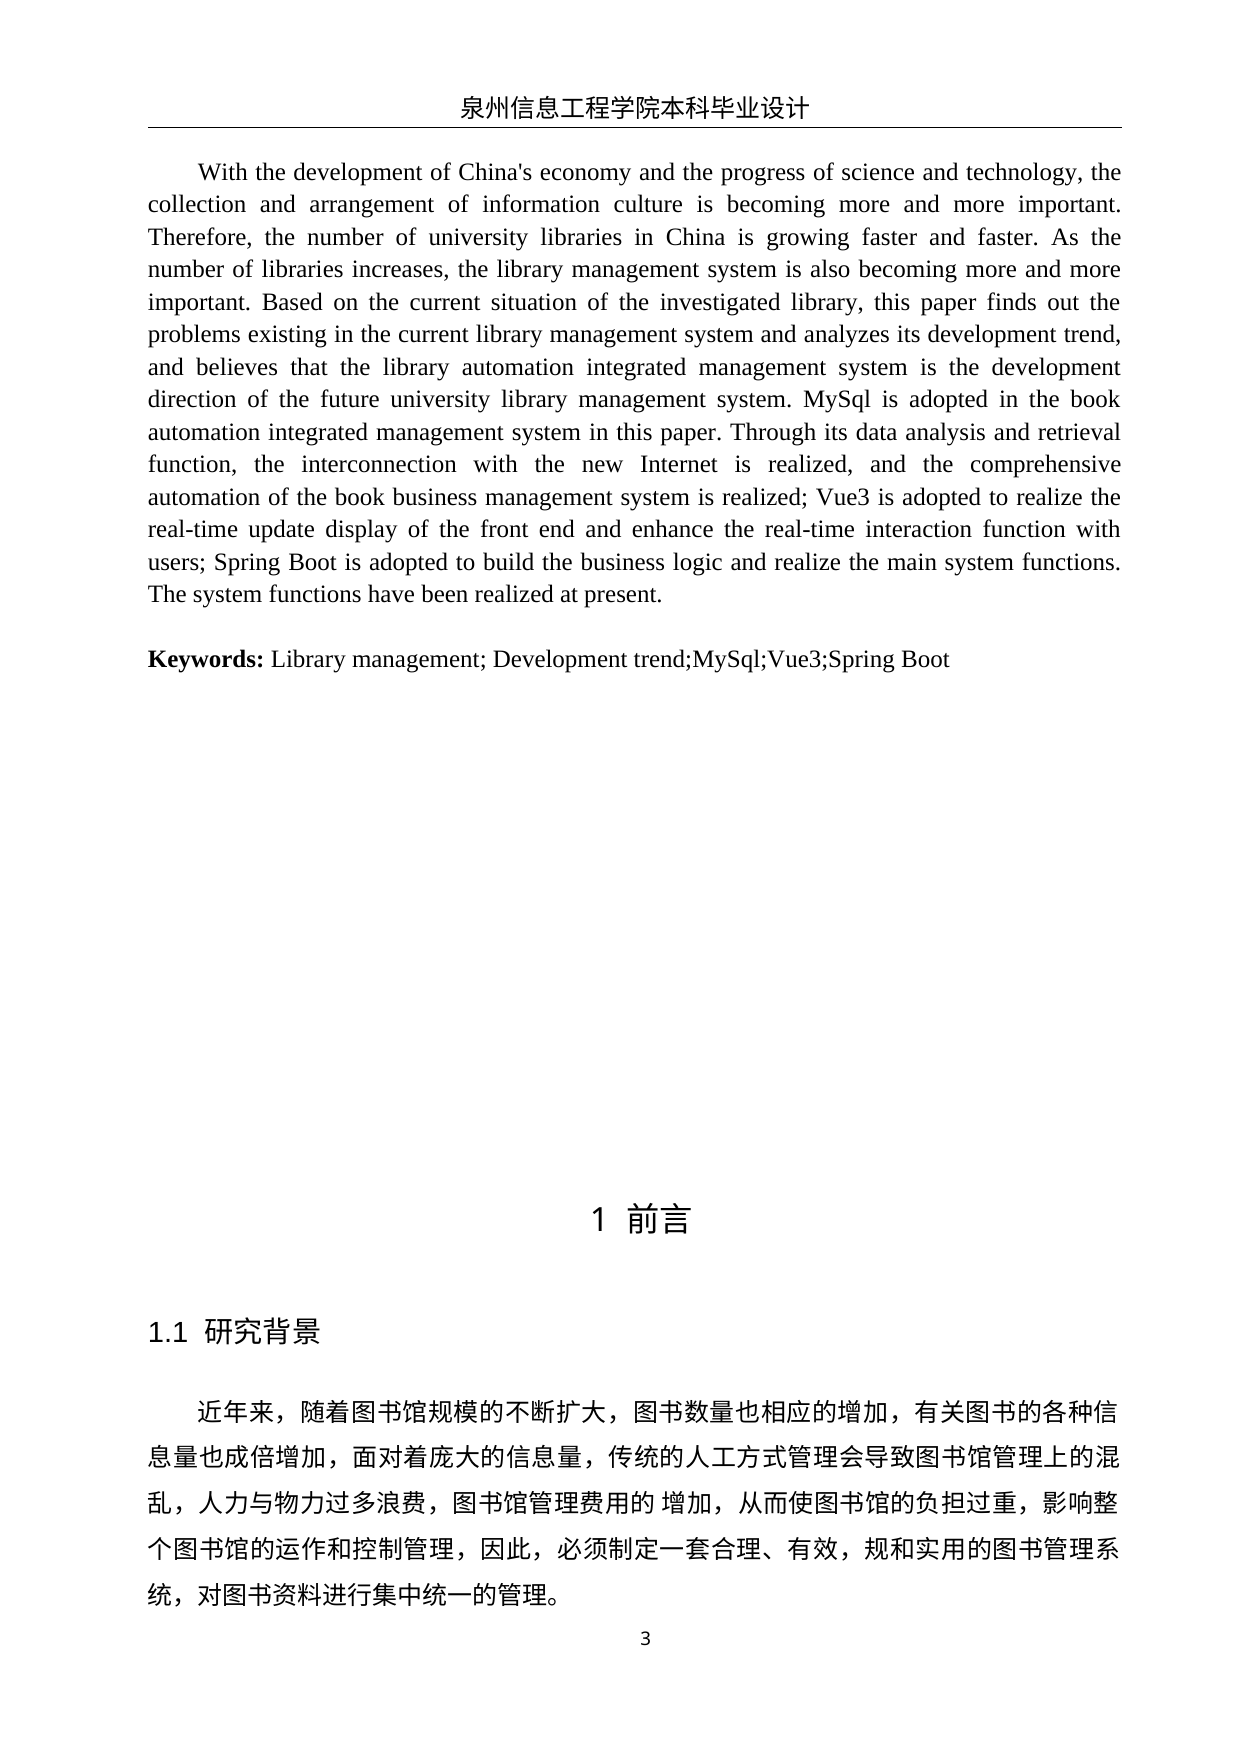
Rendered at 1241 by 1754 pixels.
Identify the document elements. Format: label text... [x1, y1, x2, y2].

text With the development of China's economy and the progress of science and technology, the collection and arrangement of information culture is becoming more and more important. Therefore, the number of university libraries in China is growing faster and faster. As the number of libraries increases, the library management system is also becoming more and more important. Based on the current situation of the investigated library, this paper finds out the problems existing in the current library management system and analyzes its development trend, and believes that the library automation integrated management system is the development direction of the future university library management system. MySql is adopted in the book automation integrated management system in this paper. Through its data analysis and retrieval function, the interconnection with the new Internet is realized, and the comprehensive automation of the book business management system is realized; Vue3 is adopted to realize the real-time update display of the front end and enhance the real-time interaction function with users; Spring Boot is adopted to build the business logic and realize the main system functions. The system functions have been realized at present. [148, 155, 1122, 610]
text 1 前言 [148, 1195, 1122, 1241]
text 1.1 研究背景 [148, 1306, 1122, 1352]
text Keywords: Library management; Development trend;MySql;Vue3;Spring Boot [148, 643, 1122, 675]
text 近年来，随着图书馆规模的不断扩大，图书数量也相应的增加，有关图书的各种信息量也成倍增加，面对着庞大的信息量，传统的人工方式管理会导致图书馆管理上的混乱，人力与物力过多浪费，图书馆管理费用的 增加，从而使图书馆的负担过重，影响整个图书馆的运作和控制管理，因此，必须制定一套合理、有效，规和实用的图书管理系统，对图书资料进行集中统一的管理。 [148, 1384, 1122, 1613]
